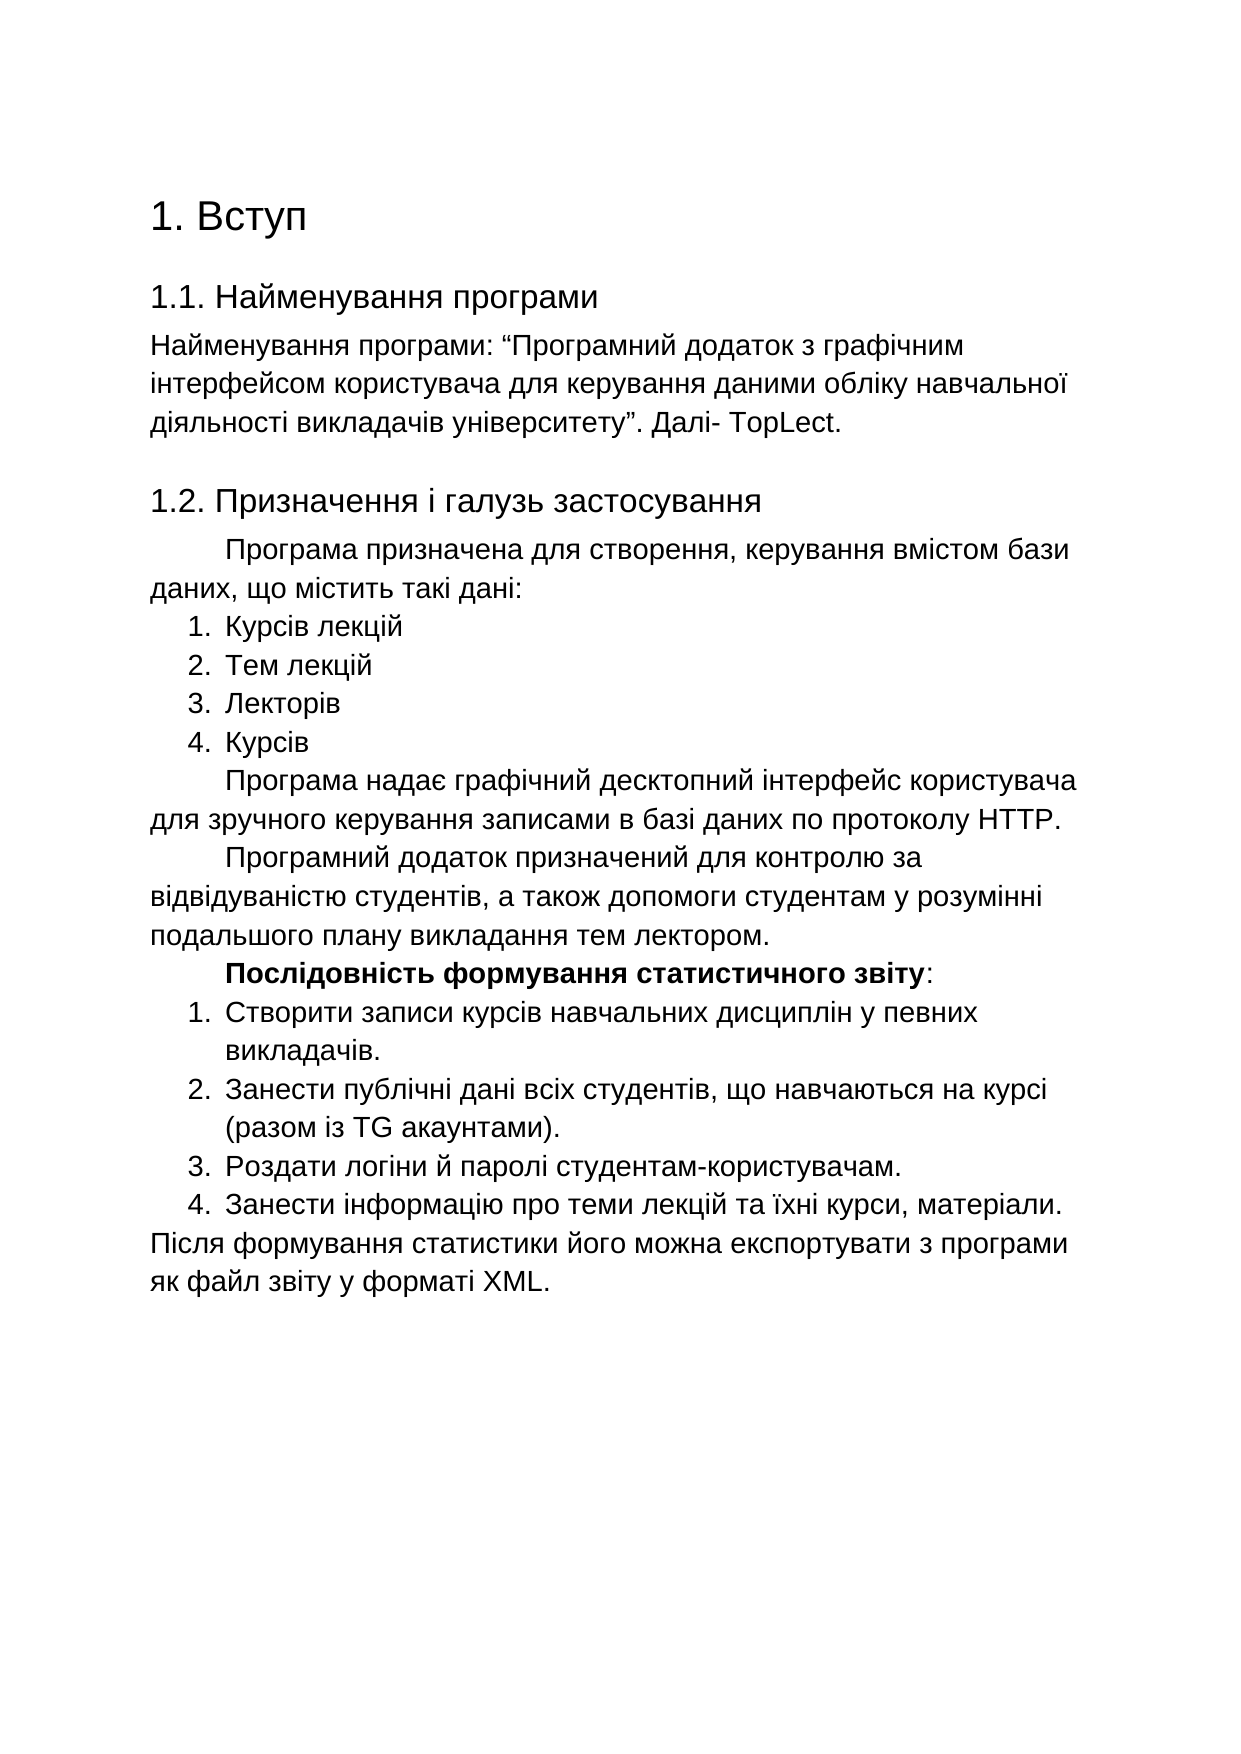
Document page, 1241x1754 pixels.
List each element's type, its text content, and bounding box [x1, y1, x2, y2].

list Лекторів [187, 686, 1090, 720]
subtitle 1.1. Найменування програми [150, 277, 1090, 316]
list Занести публічні дані всіх студентів, що навчаються на курсі (разом із TG акаунтами). [187, 1072, 1090, 1144]
text Програма надає графічний десктопний інтерфейс користувача для зручного керування записами в базі даних по протоколу HTTP. [150, 763, 1090, 835]
text Послідовність формування статистичного звіту: [150, 956, 1090, 989]
text Найменування програми: “Програмний додаток з графічним інтерфейсом користувача для керування даними обліку навчальної діяльності викладачів університету”. Далі- TopLect. [150, 328, 1090, 439]
text Після формування статистики його можна експортувати з програми як файл звіту у форматі XML. [150, 1226, 1090, 1298]
subtitle 1. Вступ [150, 192, 1090, 239]
list Створити записи курсів навчальних дисциплін у певних викладачів. [187, 994, 1090, 1067]
list Курсів [187, 725, 1090, 758]
subtitle 1.2. Призначення і галузь застосування [150, 481, 1090, 519]
list Роздати логіни й паролі студентам-користувачам. [187, 1149, 1090, 1182]
list Тем лекцій [187, 648, 1090, 681]
list Курсів лекцій [187, 609, 1090, 643]
text Програмний додаток призначений для контролю за відвідуваністю студентів, а також допомоги студентам у розумінні подальшого плану викладання тем лектором. [150, 840, 1090, 951]
list Занести інформацію про теми лекцій та їхні курси, матеріали. [187, 1187, 1090, 1221]
text Програма призначена для створення, керування вмістом бази даних, що містить такі дані: [150, 532, 1090, 604]
